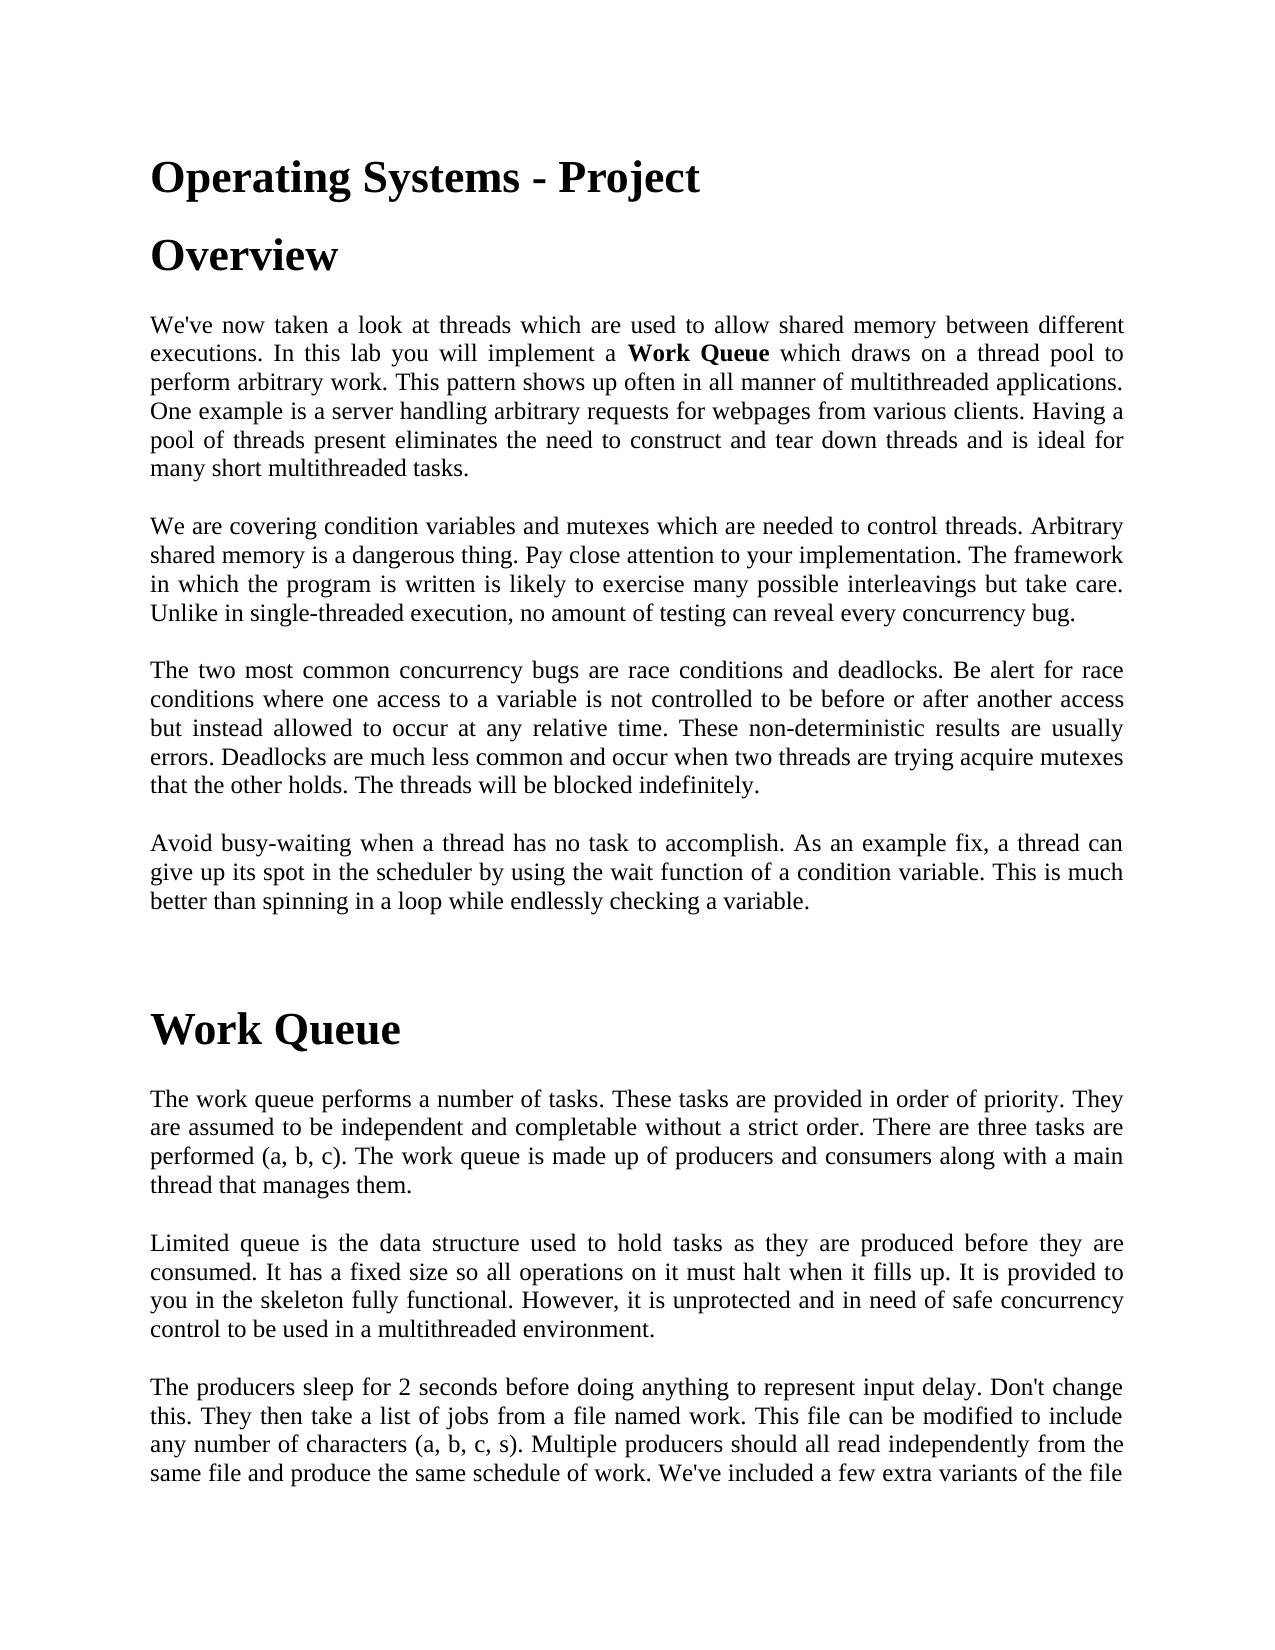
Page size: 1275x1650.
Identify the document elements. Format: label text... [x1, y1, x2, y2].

text The work queue performs a number of tasks. These tasks are provided in order of priority. They are assumed to be independent and completable without a strict order. There are three tasks are performed (a, b, c). The work queue is made up of producers and consumers along with a main thread that manages them. [150, 1084, 1125, 1199]
text Work Queue [150, 1002, 1125, 1054]
text Overview [150, 228, 1125, 281]
text Limited queue is the data structure used to hold tasks as they are produced before they are consumed. It has a fixed size so all operations on it must halt when it fills up. It is provided to you in the skeleton fully functional. However, it is unprotected and in need of safe concurrency control to be used in a multithreaded environment. [150, 1228, 1125, 1343]
text Avoid busy-waiting when a thread has no task to accomplish. As an example fix, a thread can give up its spot in the scheduler by using the wait function of a condition variable. This is much better than spinning in a loop while endlessly checking a variable. [150, 828, 1125, 915]
text We've now taken a look at threads which are used to allow shared memory between different executions. In this lab you will implement a Work Queue which draws on a thread pool to perform arbitrary work. This pattern shows up often in all manner of multithreaded applications. One example is a server handling arbitrary requests for webpages from various clients. Having a pool of threads present eliminates the need to construct and tear down threads and is ideal for many short multithreaded tasks. [150, 310, 1125, 482]
text Operating Systems - Project [150, 150, 1125, 203]
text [150, 1372, 1125, 1487]
text We are covering condition variables and mutexes which are needed to control threads. Arbitrary shared memory is a dangerous thing. Pay close attention to your implementation. The framework in which the program is written is likely to exercise many possible interleavings but take care. Unlike in single-threaded execution, no amount of testing can reveal every concurrency bug. [150, 511, 1125, 626]
text The two most common concurrency bugs are race conditions and deadlocks. Be alert for race conditions where one access to a variable is not controlled to be before or after another access but instead allowed to occur at any relative time. These non-deterministic results are usually errors. Deadlocks are much less common and occur when two threads are trying acquire mutexes that the other holds. The threads will be blocked indefinitely. [150, 656, 1125, 799]
